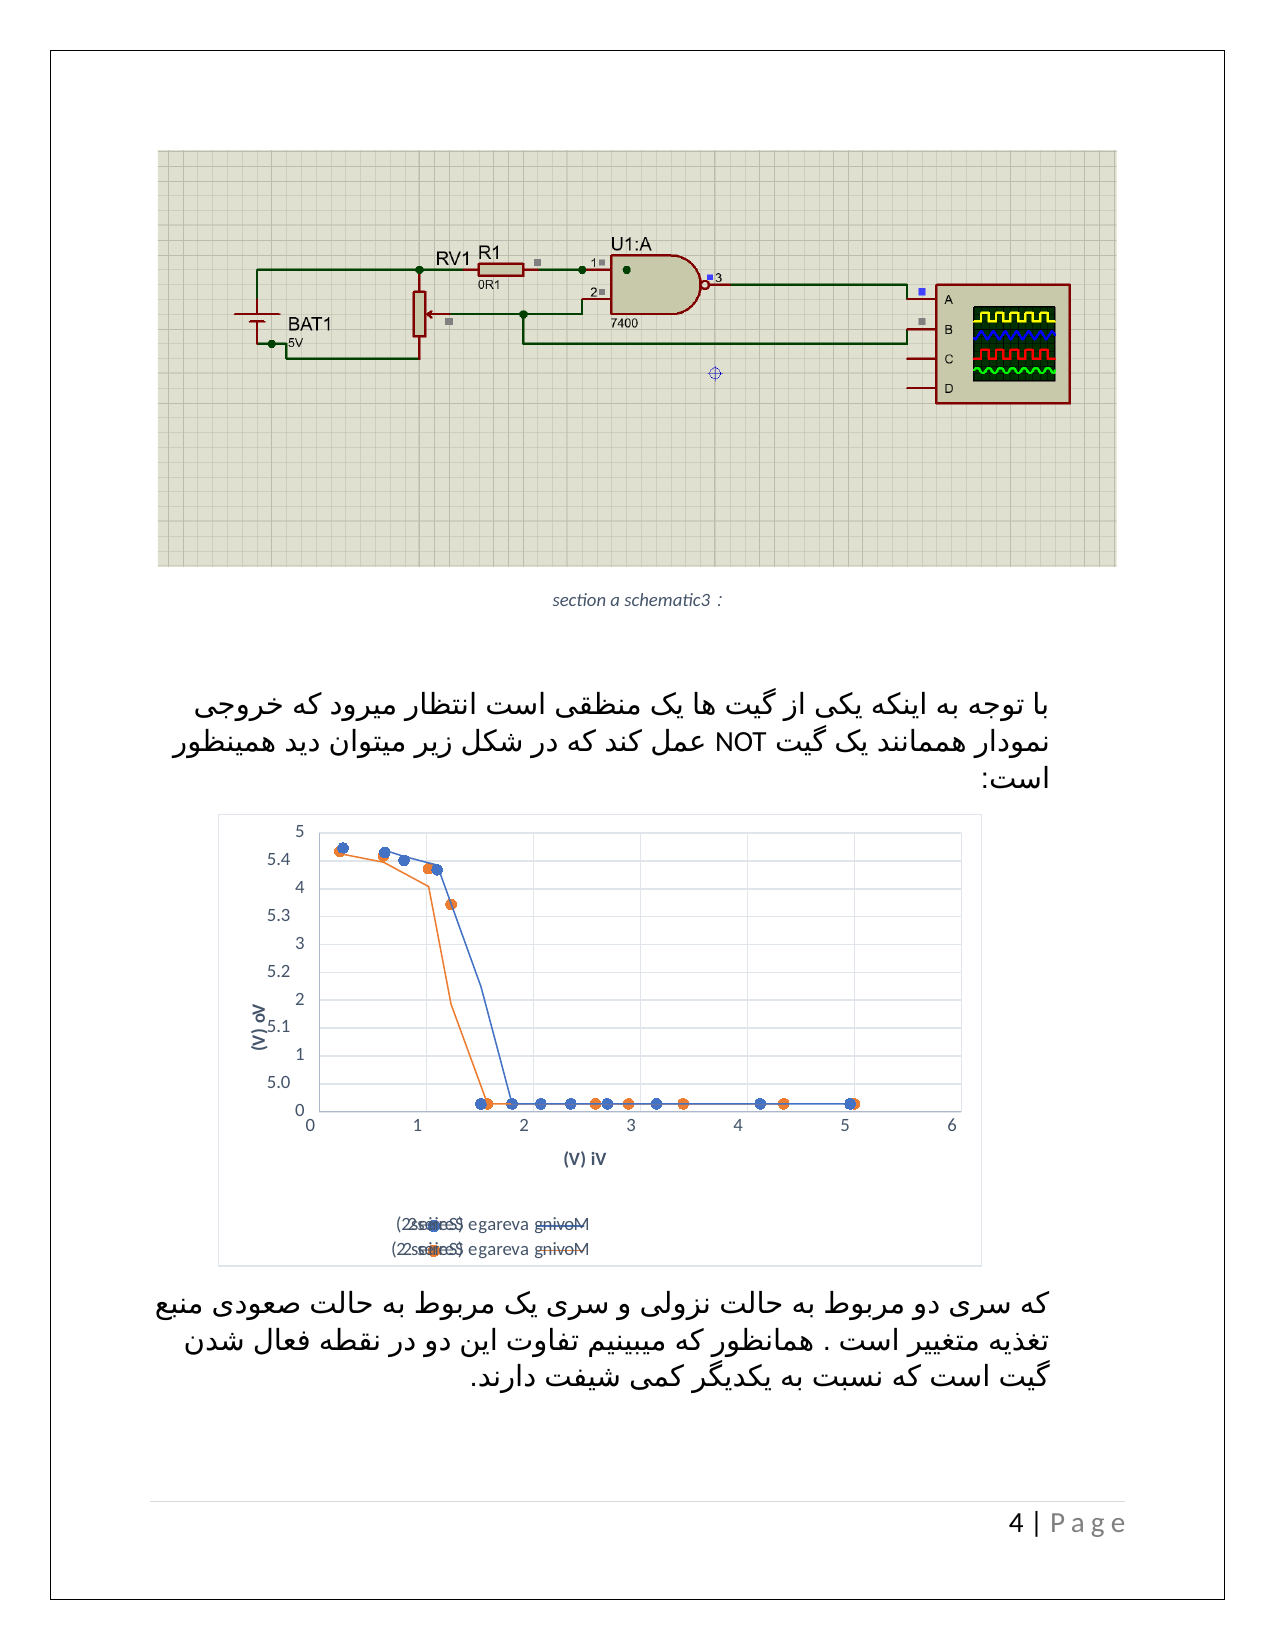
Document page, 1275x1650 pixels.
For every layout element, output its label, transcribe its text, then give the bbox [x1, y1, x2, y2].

text که سری دو مربوط به حالت نزولی و سری یک مربوط به حالت صعودی منبع تغذیه متغییر است . همانظور که میبینیم تفاوت این دو در نقطه فعال شدن گیت است که نسبت به یکدیگر کمی شیفت دارند. [150, 1287, 1050, 1392]
text با توجه به اینکه یکی از گیت ها یک منظقی است انتظار میرود که خروجی نمودار هممانند یک گیت NOT عمل کند که در شکل زیر میتوان دید همینظور است: [150, 687, 1050, 795]
text : section a schematic3 [150, 588, 1125, 611]
picture [157, 150, 1117, 567]
